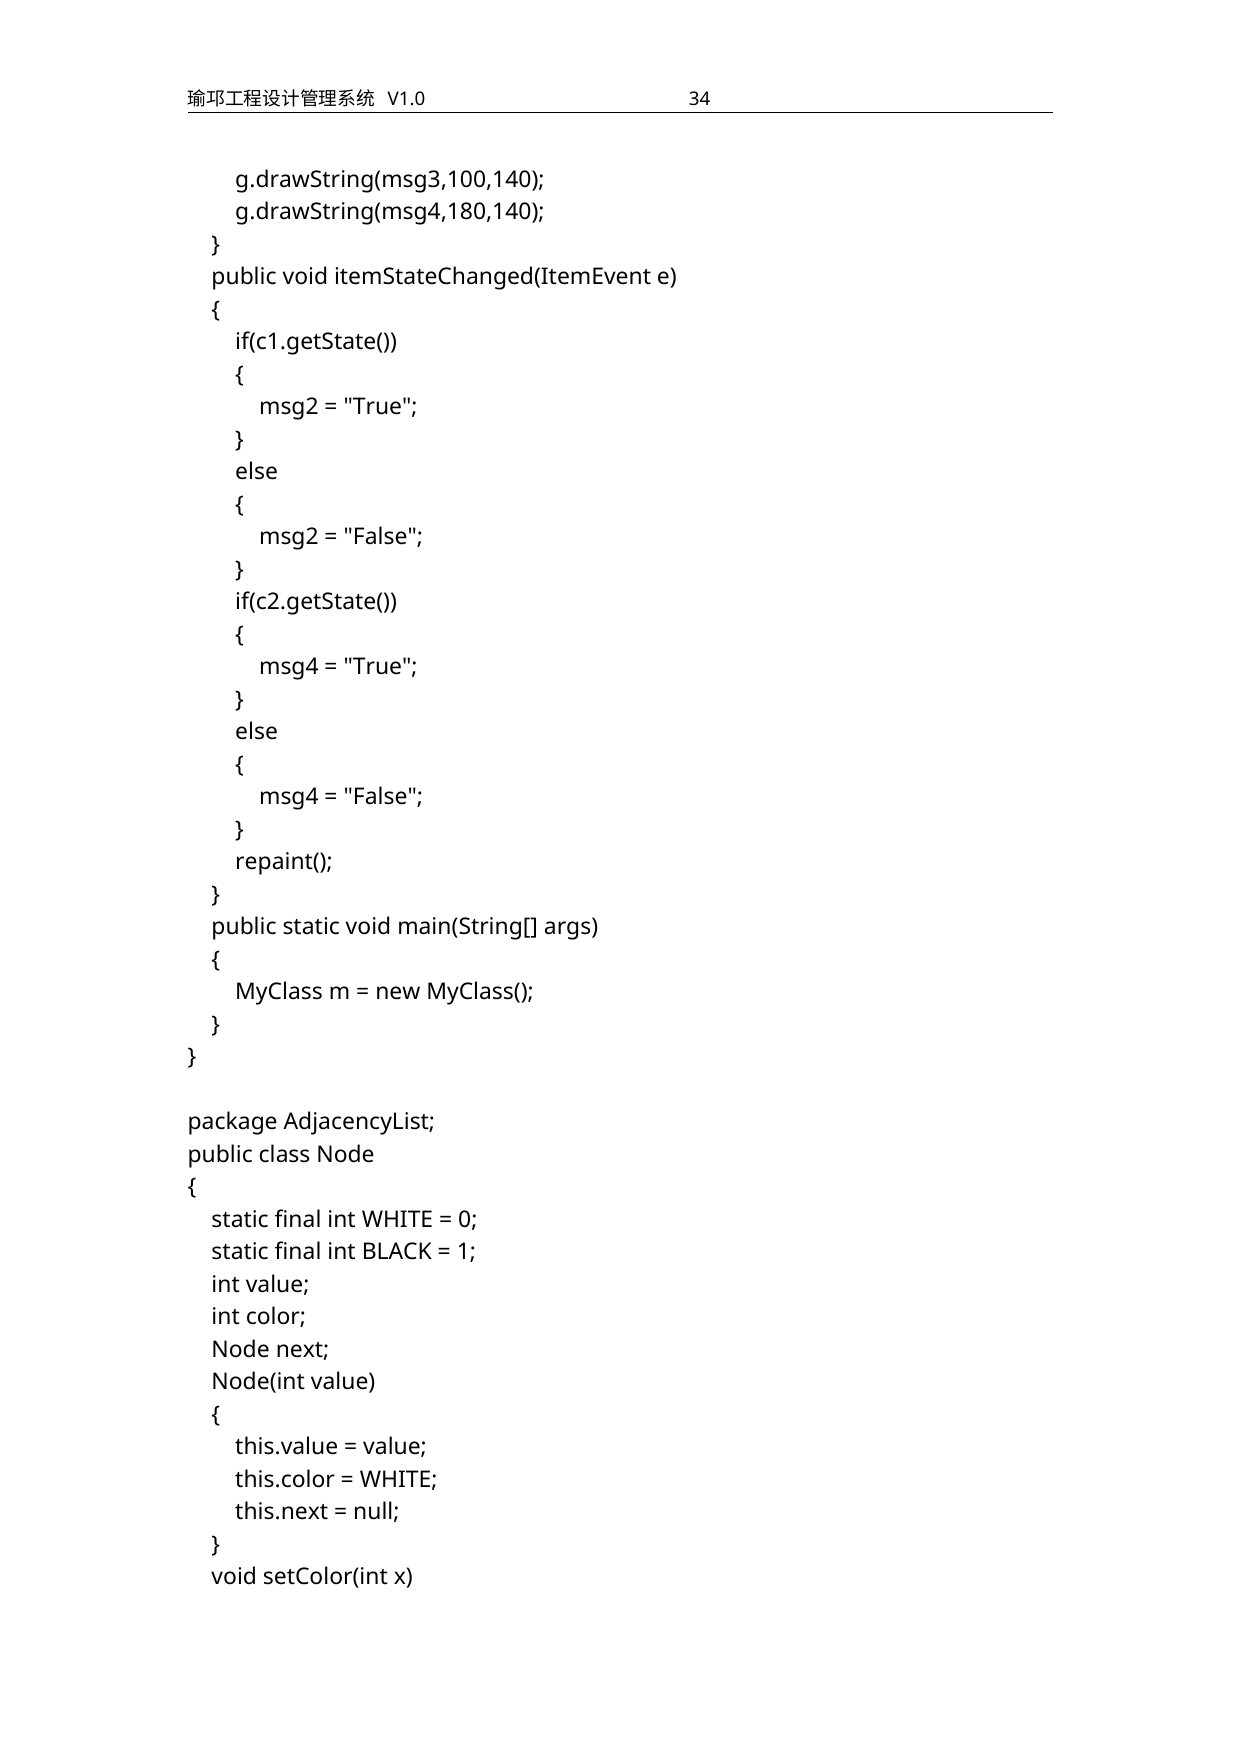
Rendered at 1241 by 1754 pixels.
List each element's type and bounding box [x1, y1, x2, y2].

text [187, 162, 1053, 1104]
text [187, 1104, 1053, 1592]
